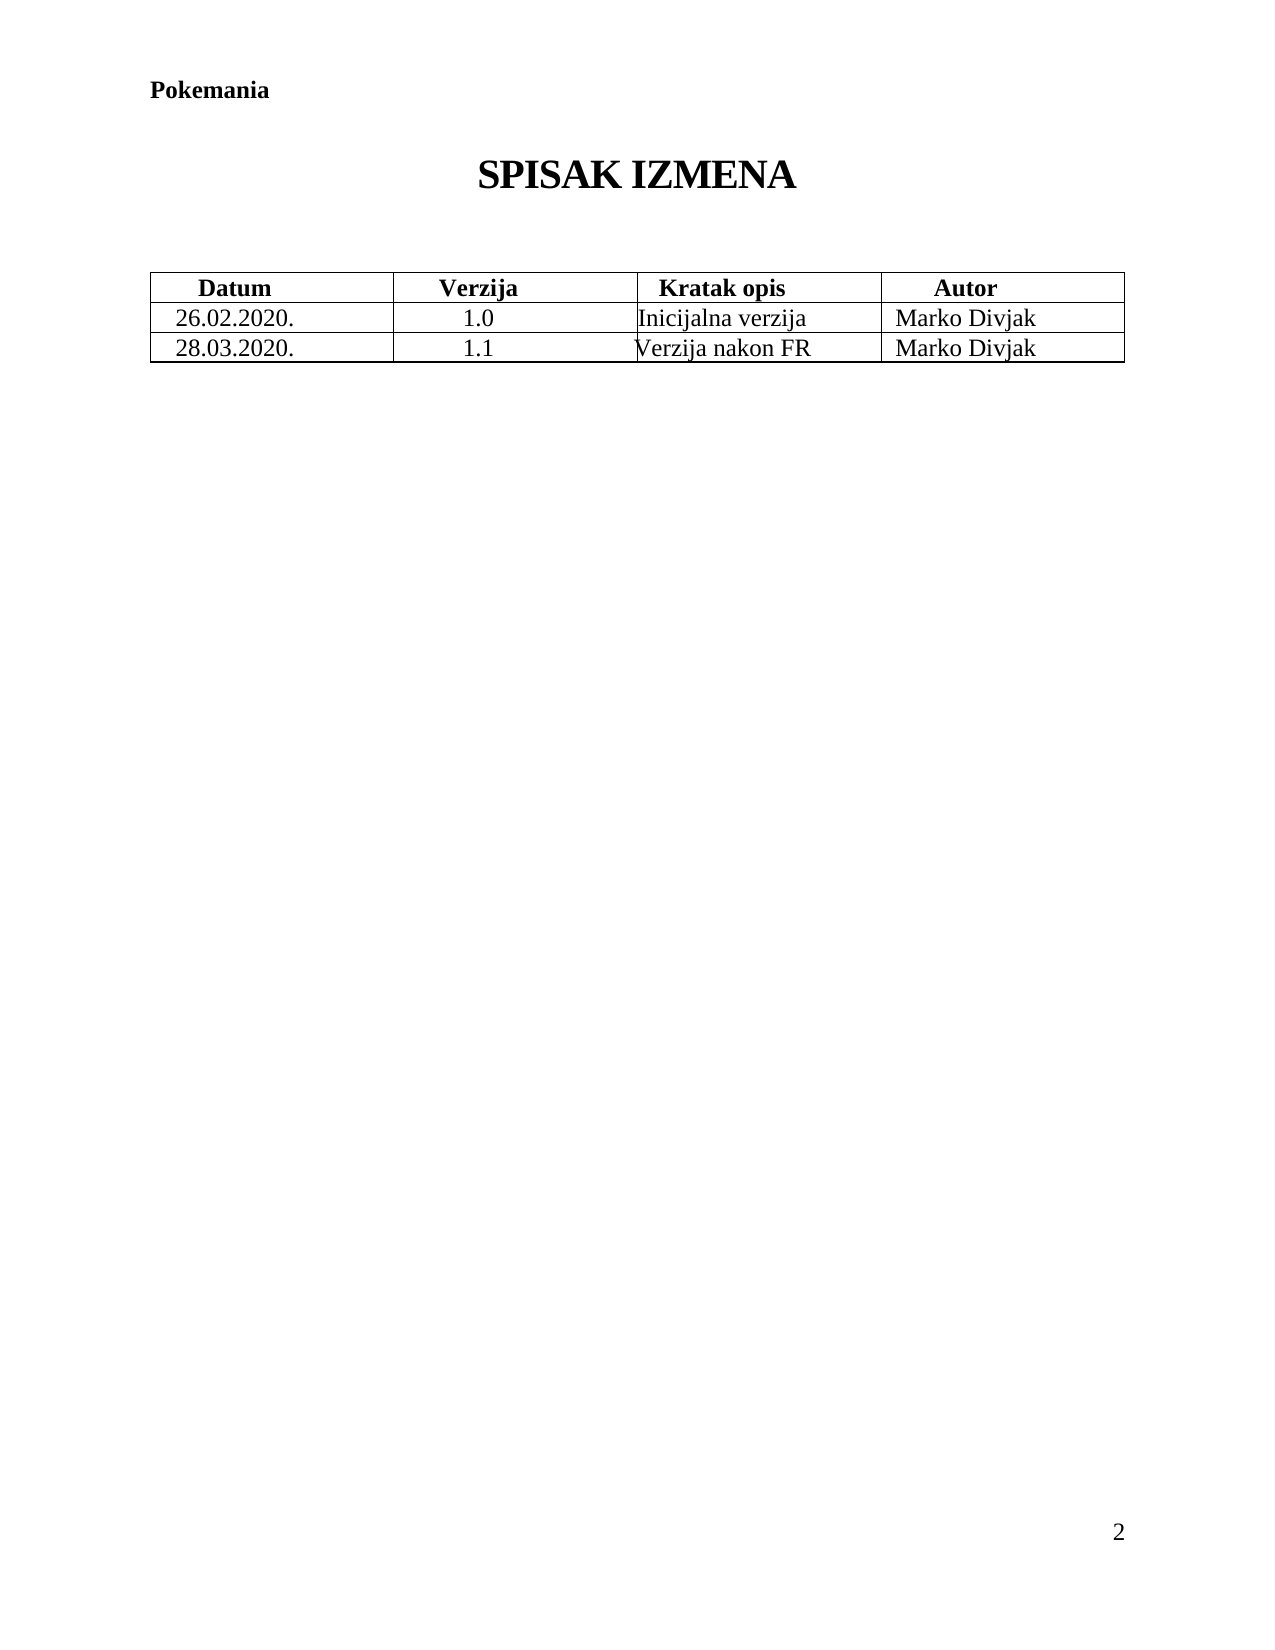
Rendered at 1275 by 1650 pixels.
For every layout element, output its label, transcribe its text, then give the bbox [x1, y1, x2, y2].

table_cell Verzija nakon FR [638, 333, 881, 361]
table_cell Marko Divjak [882, 333, 1124, 361]
table_cell 1.1 [394, 333, 637, 361]
table_header Autor [882, 273, 1124, 302]
table_header Kratak opis [638, 273, 881, 302]
table_cell 28.03.2020. [151, 333, 393, 361]
table_cell 26.02.2020. [151, 303, 393, 332]
table_header Datum [151, 273, 393, 302]
table_cell Marko Divjak [882, 303, 1124, 332]
title SPISAK IZMENA [150, 150, 1125, 198]
table_header Verzija [394, 273, 637, 302]
table_cell 1.0 [394, 303, 637, 332]
table_cell Inicijalna verzija [638, 303, 881, 332]
